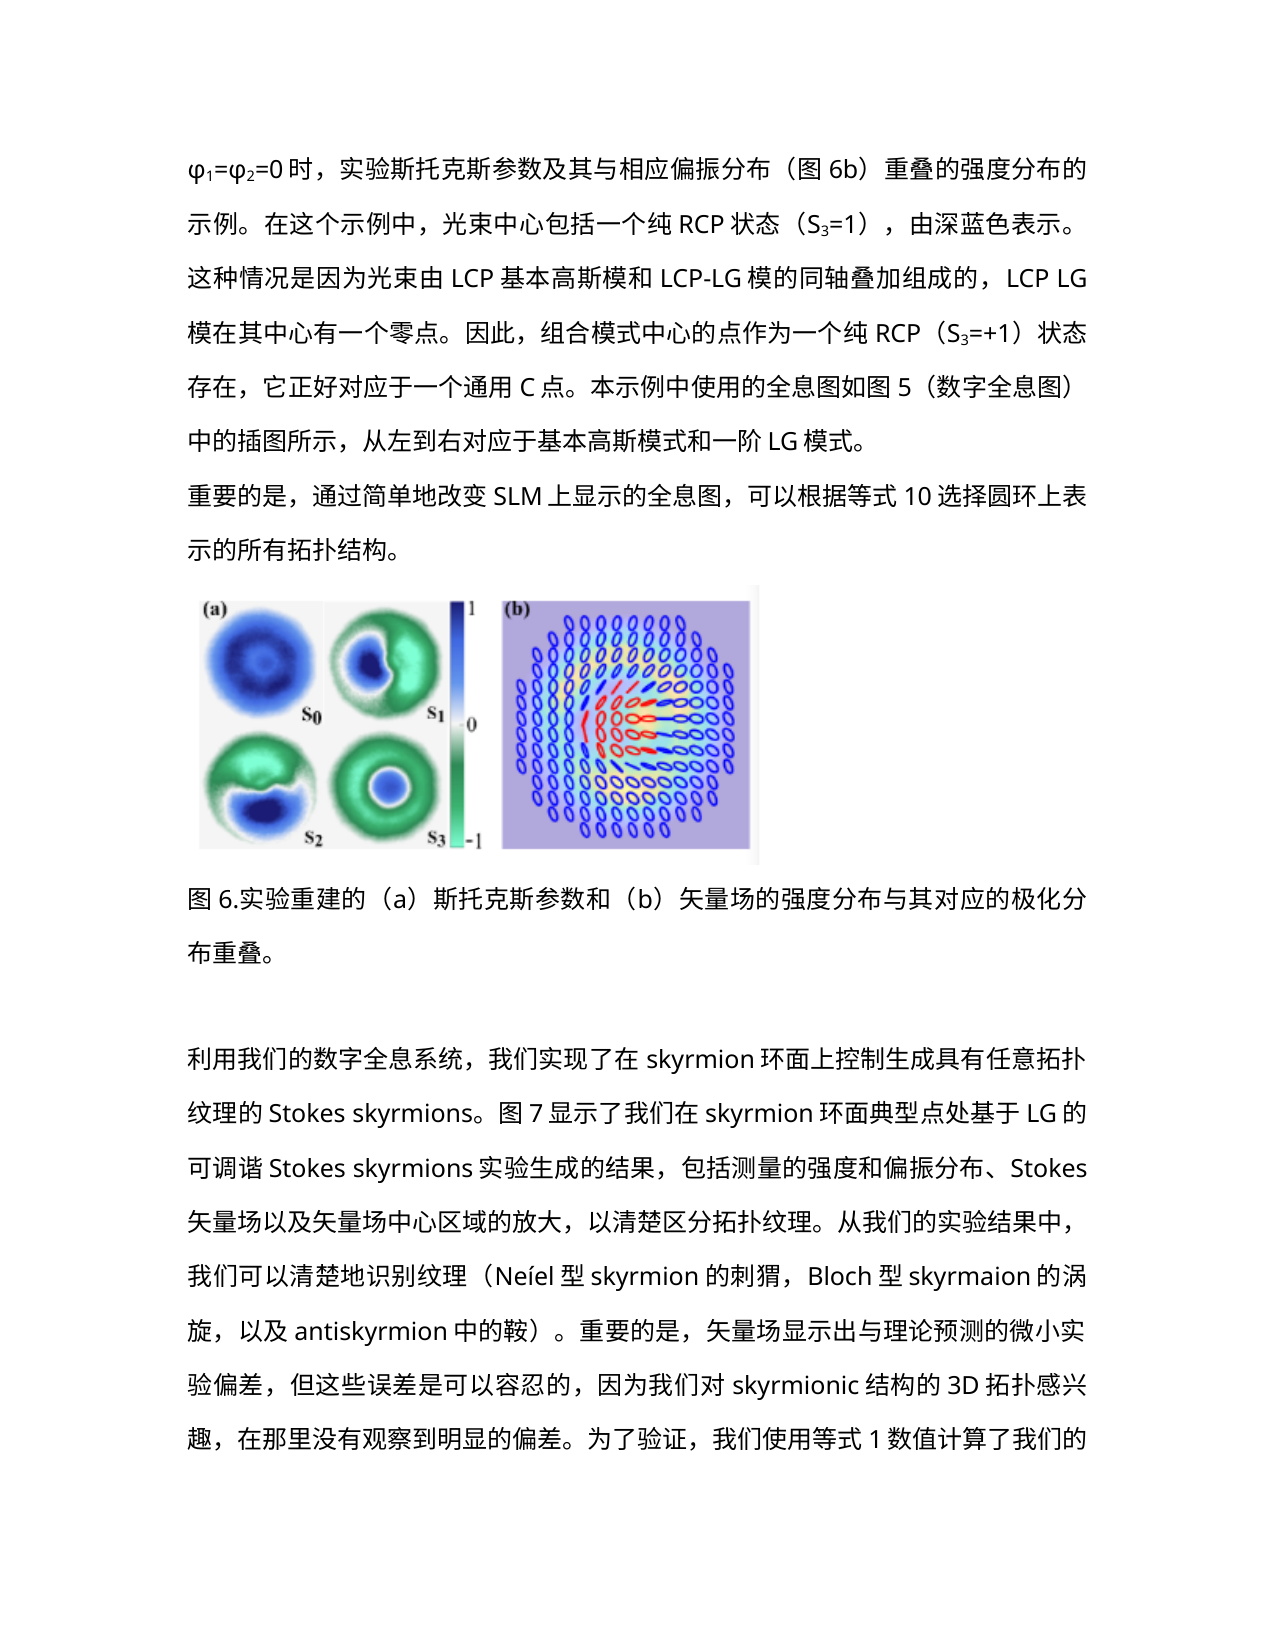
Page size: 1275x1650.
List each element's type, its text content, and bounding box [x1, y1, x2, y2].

picture [187, 585, 760, 865]
text 重要的是，通过简单地改变SLM上显示的全息图，可以根据等式10选择圆环上表示的所有拓扑结构。 [187, 476, 1087, 567]
text 图6.实验重建的（a）斯托克斯参数和（b）矢量场的强度分布与其对应的极化分布重叠。 [187, 879, 1087, 970]
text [187, 150, 1087, 458]
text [187, 1039, 1087, 1456]
